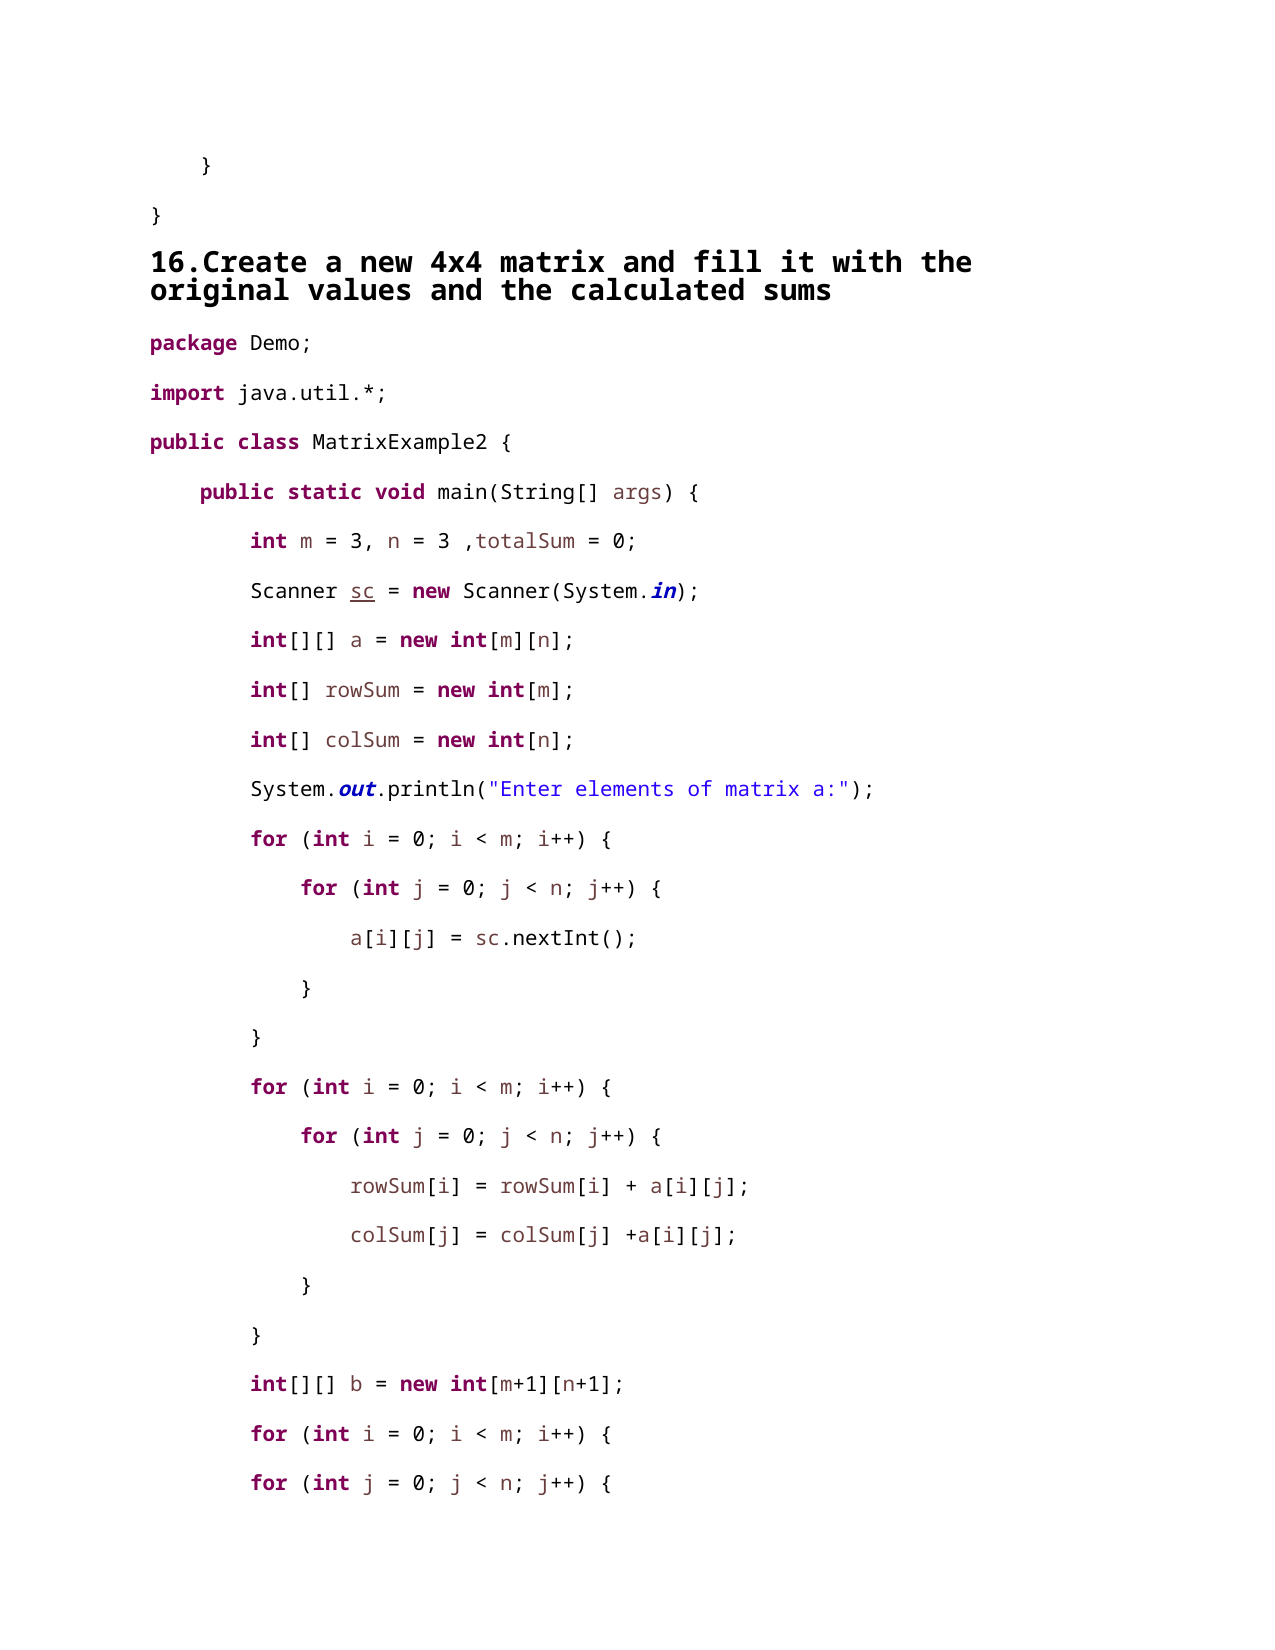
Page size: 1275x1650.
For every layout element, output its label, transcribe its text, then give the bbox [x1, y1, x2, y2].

text 16.Create a new 4x4 matrix and fill it with the original values and the calculated sums [150, 249, 1125, 307]
text for (int j = 0; j < n; j++) { [150, 1468, 1125, 1497]
text int[] colSum = new int[n]; [150, 724, 1125, 753]
text for (int j = 0; j < n; j++) { [150, 873, 1125, 902]
text package Demo; [150, 327, 1125, 356]
text a[i][j] = sc.nextInt(); [150, 922, 1125, 951]
text rowSum[i] = rowSum[i] + a[i][j]; [150, 1170, 1125, 1199]
text System.out.println("Enter elements of matrix a:"); [150, 774, 1125, 802]
text for (int j = 0; j < n; j++) { [150, 1121, 1125, 1149]
text int[] rowSum = new int[m]; [150, 674, 1125, 703]
text } [150, 1319, 1125, 1348]
text } [150, 1269, 1125, 1298]
text for (int i = 0; i < m; i++) { [150, 823, 1125, 852]
text } [150, 972, 1125, 1001]
text Scanner sc = new Scanner(System.in); [150, 575, 1125, 604]
text } [150, 199, 1125, 228]
text public static void main(String[] args) { [150, 476, 1125, 505]
text } [150, 1022, 1125, 1050]
text for (int i = 0; i < m; i++) { [150, 1418, 1125, 1447]
text } [150, 150, 1125, 179]
text int m = 3, n = 3 ,totalSum = 0; [150, 526, 1125, 554]
text public class MatrixExample2 { [150, 427, 1125, 455]
text int[][] a = new int[m][n]; [150, 625, 1125, 654]
text for (int i = 0; i < m; i++) { [150, 1071, 1125, 1100]
text int[][] b = new int[m+1][n+1]; [150, 1369, 1125, 1397]
text import java.util.*; [150, 377, 1125, 406]
text colSum[j] = colSum[j] +a[i][j]; [150, 1220, 1125, 1249]
